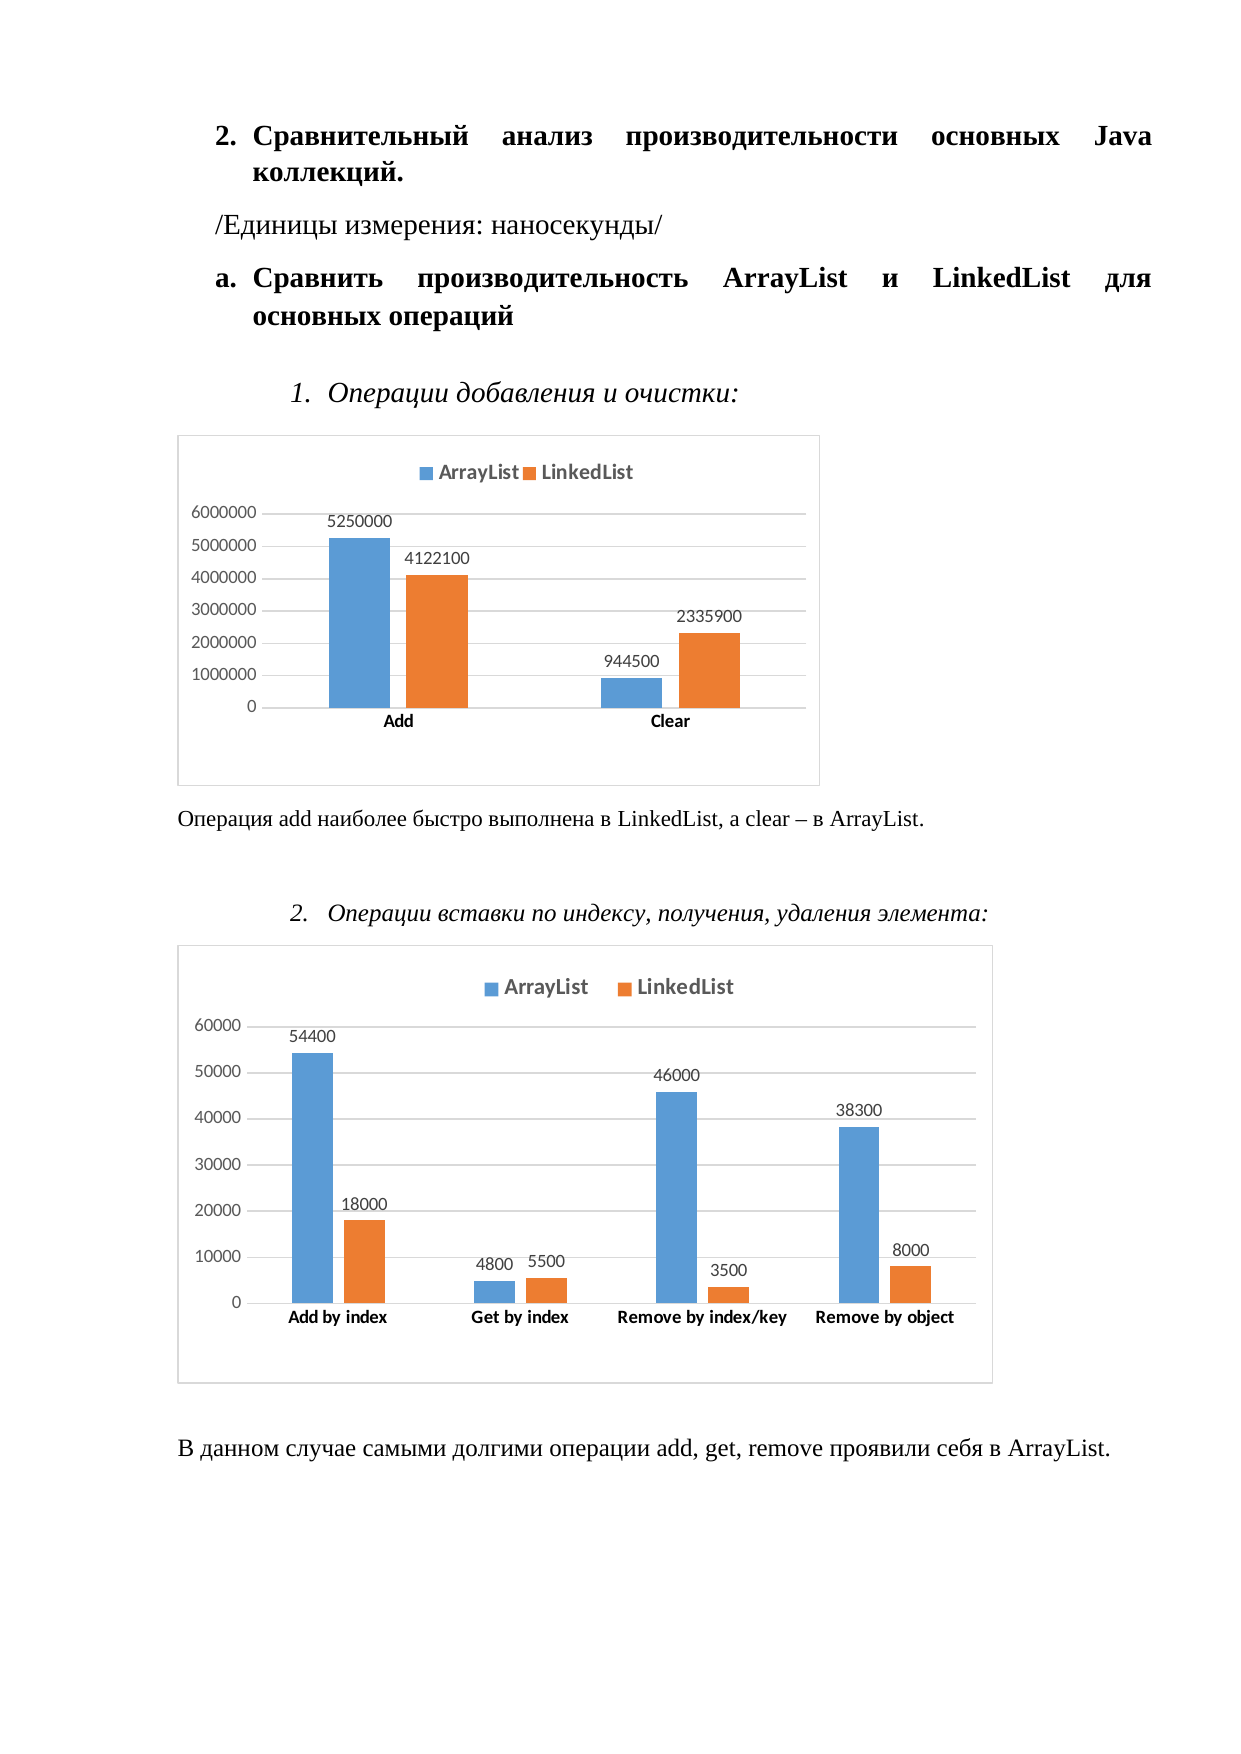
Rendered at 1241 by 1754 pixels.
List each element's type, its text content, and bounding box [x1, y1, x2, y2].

text В данном случае самыми долгими операции add, get, remove проявили себя в ArrayList. [177, 1433, 1152, 1462]
list Операции добавления и очистки: [290, 376, 1152, 409]
list Сравнительный анализ производительности основных Java коллекций. [215, 118, 1152, 188]
text /Единицы измерения: наносекунды/ [215, 207, 1152, 241]
list Операции вставки по индексу, получения, удаления элемента: [290, 898, 1152, 927]
text Операция add наиболее быстро выполнена в LinkedList, а clear – в ArrayList. [177, 806, 1152, 832]
list Сравнить производительность ArrayList и LinkedList для основных операций [215, 260, 1152, 332]
